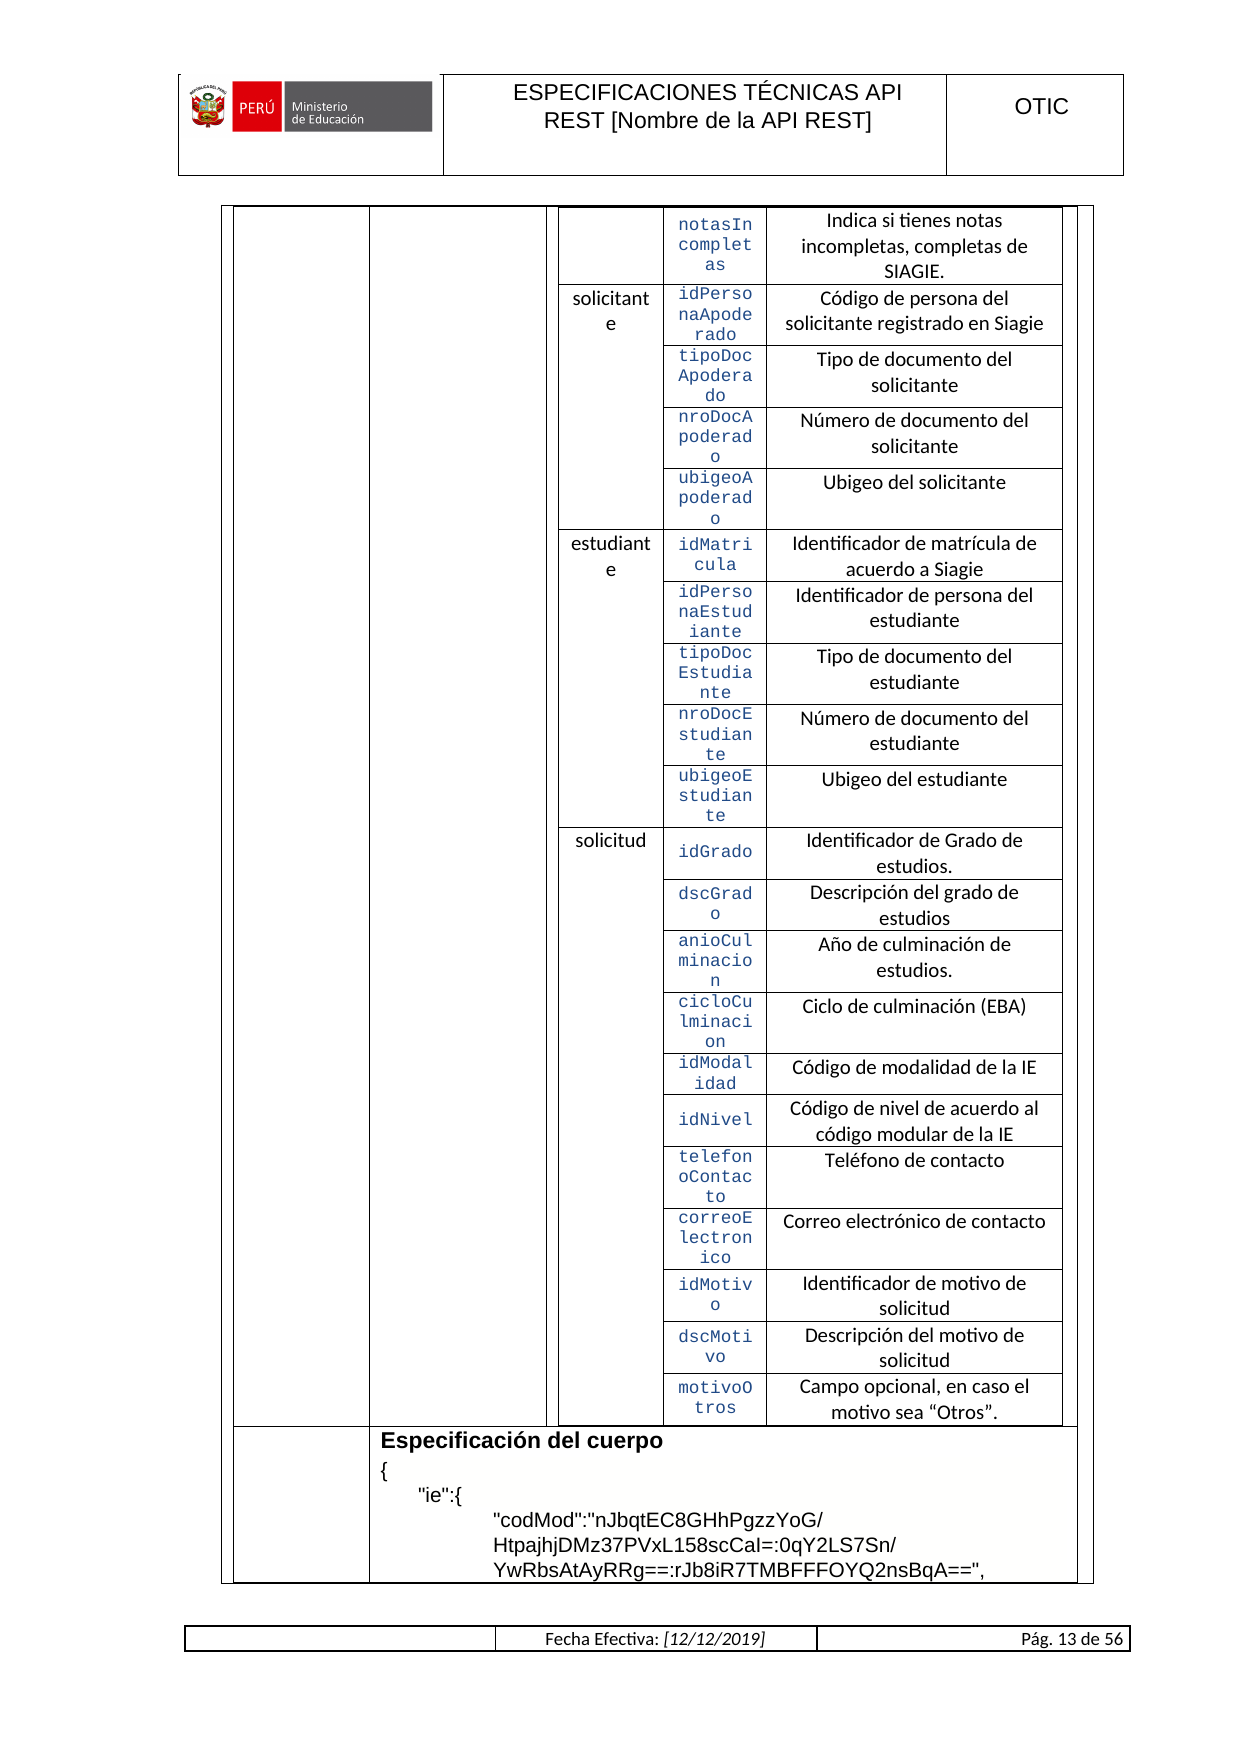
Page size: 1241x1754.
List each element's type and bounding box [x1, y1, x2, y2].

table_cell [559, 530, 663, 827]
table_cell [664, 469, 710, 529]
table_cell [731, 1209, 766, 1269]
table_cell [664, 530, 766, 581]
table_cell [767, 1095, 1062, 1146]
table_cell [767, 1054, 1062, 1094]
table_cell [664, 880, 766, 930]
table_cell [370, 207, 546, 1426]
table_cell [767, 931, 1062, 992]
table_cell [721, 931, 766, 992]
table_cell [664, 1322, 766, 1373]
table_cell [370, 1427, 1077, 1582]
table_cell [664, 828, 766, 879]
table_cell [547, 207, 558, 1426]
table_cell [664, 1374, 766, 1425]
table_cell [664, 1270, 766, 1321]
table_cell [726, 346, 766, 407]
table_cell [767, 582, 1062, 643]
table_cell [767, 208, 1062, 284]
table_cell [767, 285, 1062, 345]
table_cell [767, 346, 1062, 407]
table_cell [767, 1322, 1062, 1373]
table_cell [736, 1054, 766, 1094]
table_cell [726, 766, 766, 827]
table_cell [767, 1147, 1062, 1208]
table_cell [664, 285, 694, 345]
table_cell [767, 1270, 1062, 1321]
table_cell [767, 469, 1062, 529]
table_cell [664, 208, 766, 284]
picture [180, 74, 440, 138]
table_cell [767, 408, 1062, 468]
table_cell [664, 1095, 766, 1146]
table_cell [767, 993, 1062, 1053]
table_cell [767, 828, 1062, 879]
table_cell [559, 828, 663, 1425]
table_cell [767, 705, 1062, 765]
table_cell [664, 582, 766, 643]
table_cell [767, 1374, 1062, 1425]
table_cell [222, 206, 233, 1583]
table_cell [767, 644, 1062, 704]
table_cell [664, 766, 705, 827]
table_cell [736, 285, 766, 345]
table_cell [767, 1209, 1062, 1269]
table_cell [664, 408, 710, 468]
table_cell [664, 993, 705, 1053]
table_cell [721, 408, 766, 468]
table_cell [731, 644, 766, 704]
table_cell [664, 1209, 699, 1269]
table_cell [664, 346, 705, 407]
table_cell [664, 644, 699, 704]
table_cell [721, 469, 766, 529]
table_cell [767, 530, 1062, 581]
table_cell [1078, 206, 1093, 1583]
table_cell [664, 931, 710, 992]
table_cell [234, 1427, 369, 1582]
table_cell [664, 705, 705, 765]
table_cell [726, 705, 766, 765]
table_cell [234, 207, 369, 1426]
table_cell [664, 1147, 766, 1208]
table_cell [726, 993, 766, 1053]
table_cell [767, 880, 1062, 930]
table_cell [1063, 207, 1077, 1426]
table_cell [559, 208, 663, 284]
table_cell [767, 766, 1062, 827]
table_cell [559, 285, 663, 529]
table_cell [664, 1054, 694, 1094]
